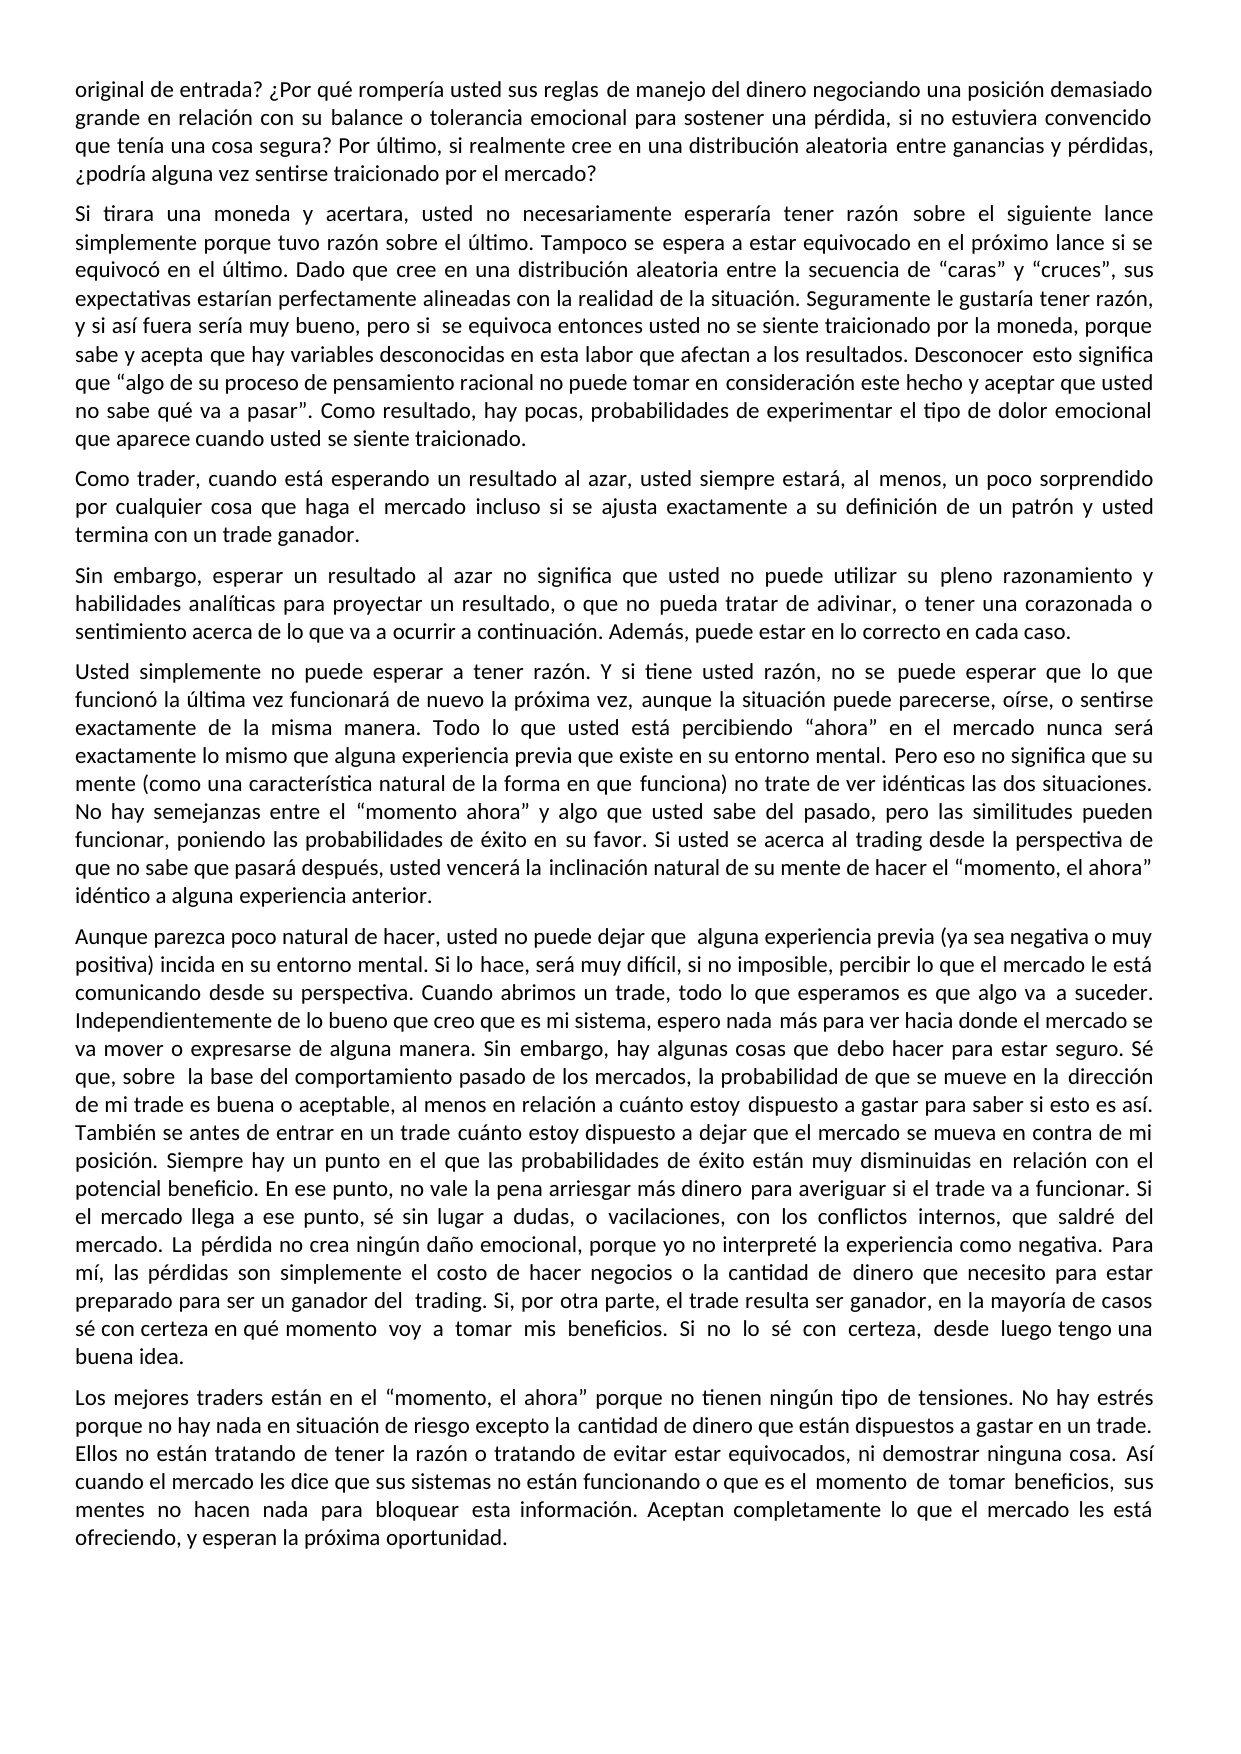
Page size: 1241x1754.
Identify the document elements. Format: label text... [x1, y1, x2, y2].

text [75, 75, 1154, 187]
text Si tirara una moneda y acertara, usted no necesariamente esperaría tener razón sobre el siguiente lance simplemente porque tuvo razón sobre el último. Tampoco se espera a estar equivocado en el próximo lance si se equivocó en el último. Dado que cree en una distribución aleatoria entre la secuencia de “caras” y “cruces”, sus expectativas estarían perfectamente alineadas con la realidad de la situación. Seguramente le gustaría tener razón, y si así fuera sería muy bueno, pero si se equivoca entonces usted no se siente traicionado por la moneda, porque sabe y acepta que hay variables desconocidas en esta labor que afectan a los resultados. Desconocer esto significa que “algo de su proceso de pensamiento racional no puede tomar en consideración este hecho y aceptar que usted no sabe qué va a pasar”. Como resultado, hay pocas, probabilidades de experimentar el tipo de dolor emocional que aparece cuando usted se siente traicionado. [75, 199, 1154, 452]
text Aunque parezca poco natural de hacer, usted no puede dejar que alguna experiencia previa (ya sea negativa o muy positiva) incida en su entorno mental. Si lo hace, será muy difícil, si no imposible, percibir lo que el mercado le está comunicando desde su perspectiva. Cuando abrimos un trade, todo lo que esperamos es que algo va a suceder. Independientemente de lo bueno que creo que es mi sistema, espero nada más para ver hacia donde el mercado se va mover o expresarse de alguna manera. Sin embargo, hay algunas cosas que debo hacer para estar seguro. Sé que, sobre la base del comportamiento pasado de los mercados, la probabilidad de que se mueve en la dirección de mi trade es buena o aceptable, al menos en relación a cuánto estoy dispuesto a gastar para saber si esto es así. También se antes de entrar en un trade cuánto estoy dispuesto a dejar que el mercado se mueva en contra de mi posición. Siempre hay un punto en el que las probabilidades de éxito están muy disminuidas en relación con el potencial beneficio. En ese punto, no vale la pena arriesgar más dinero para averiguar si el trade va a funcionar. Si el mercado llega a ese punto, sé sin lugar a dudas, o vacilaciones, con los conflictos internos, que saldré del mercado. La pérdida no crea ningún daño emocional, porque yo no interpreté la experiencia como negativa. Para mí, las pérdidas son simplemente el costo de hacer negocios o la cantidad de dinero que necesito para estar preparado para ser un ganador del trading. Si, por otra parte, el trade resulta ser ganador, en la mayoría de casos sé con certeza en qué momento voy a tomar mis beneficios. Si no lo sé con certeza, desde luego tengo una buena idea. [75, 922, 1154, 1370]
text Usted simplemente no puede esperar a tener razón. Y si tiene usted razón, no se puede esperar que lo que funcionó la última vez funcionará de nuevo la próxima vez, aunque la situación puede parecerse, oírse, o sentirse exactamente de la misma manera. Todo lo que usted está percibiendo “ahora” en el mercado nunca será exactamente lo mismo que alguna experiencia previa que existe en su entorno mental. Pero eso no significa que su mente (como una característica natural de la forma en que funciona) no trate de ver idénticas las dos situaciones. No hay semejanzas entre el “momento ahora” y algo que usted sabe del pasado, pero las similitudes pueden funcionar, poniendo las probabilidades de éxito en su favor. Si usted se acerca al trading desde la perspectiva de que no sabe que pasará después, usted vencerá la inclinación natural de su mente de hacer el “momento, el ahora” idéntico a alguna experiencia anterior. [75, 657, 1154, 909]
text Sin embargo, esperar un resultado al azar no significa que usted no puede utilizar su pleno razonamiento y habilidades analíticas para proyectar un resultado, o que no pueda tratar de adivinar, o tener una corazonada o sentimiento acerca de lo que va a ocurrir a continuación. Además, puede estar en lo correcto en cada caso. [75, 561, 1154, 645]
text Como trader, cuando está esperando un resultado al azar, usted siempre estará, al menos, un poco sorprendido por cualquier cosa que haga el mercado incluso si se ajusta exactamente a su definición de un patrón y usted termina con un trade ganador. [75, 464, 1154, 548]
text Los mejores traders están en el “momento, el ahora” porque no tienen ningún tipo de tensiones. No hay estrés porque no hay nada en situación de riesgo excepto la cantidad de dinero que están dispuestos a gastar en un trade. Ellos no están tratando de tener la razón o tratando de evitar estar equivocados, ni demostrar ninguna cosa. Así cuando el mercado les dice que sus sistemas no están funcionando o que es el momento de tomar beneficios, sus mentes no hacen nada para bloquear esta información. Aceptan completamente lo que el mercado les está ofreciendo, y esperan la próxima oportunidad. [75, 1383, 1154, 1551]
